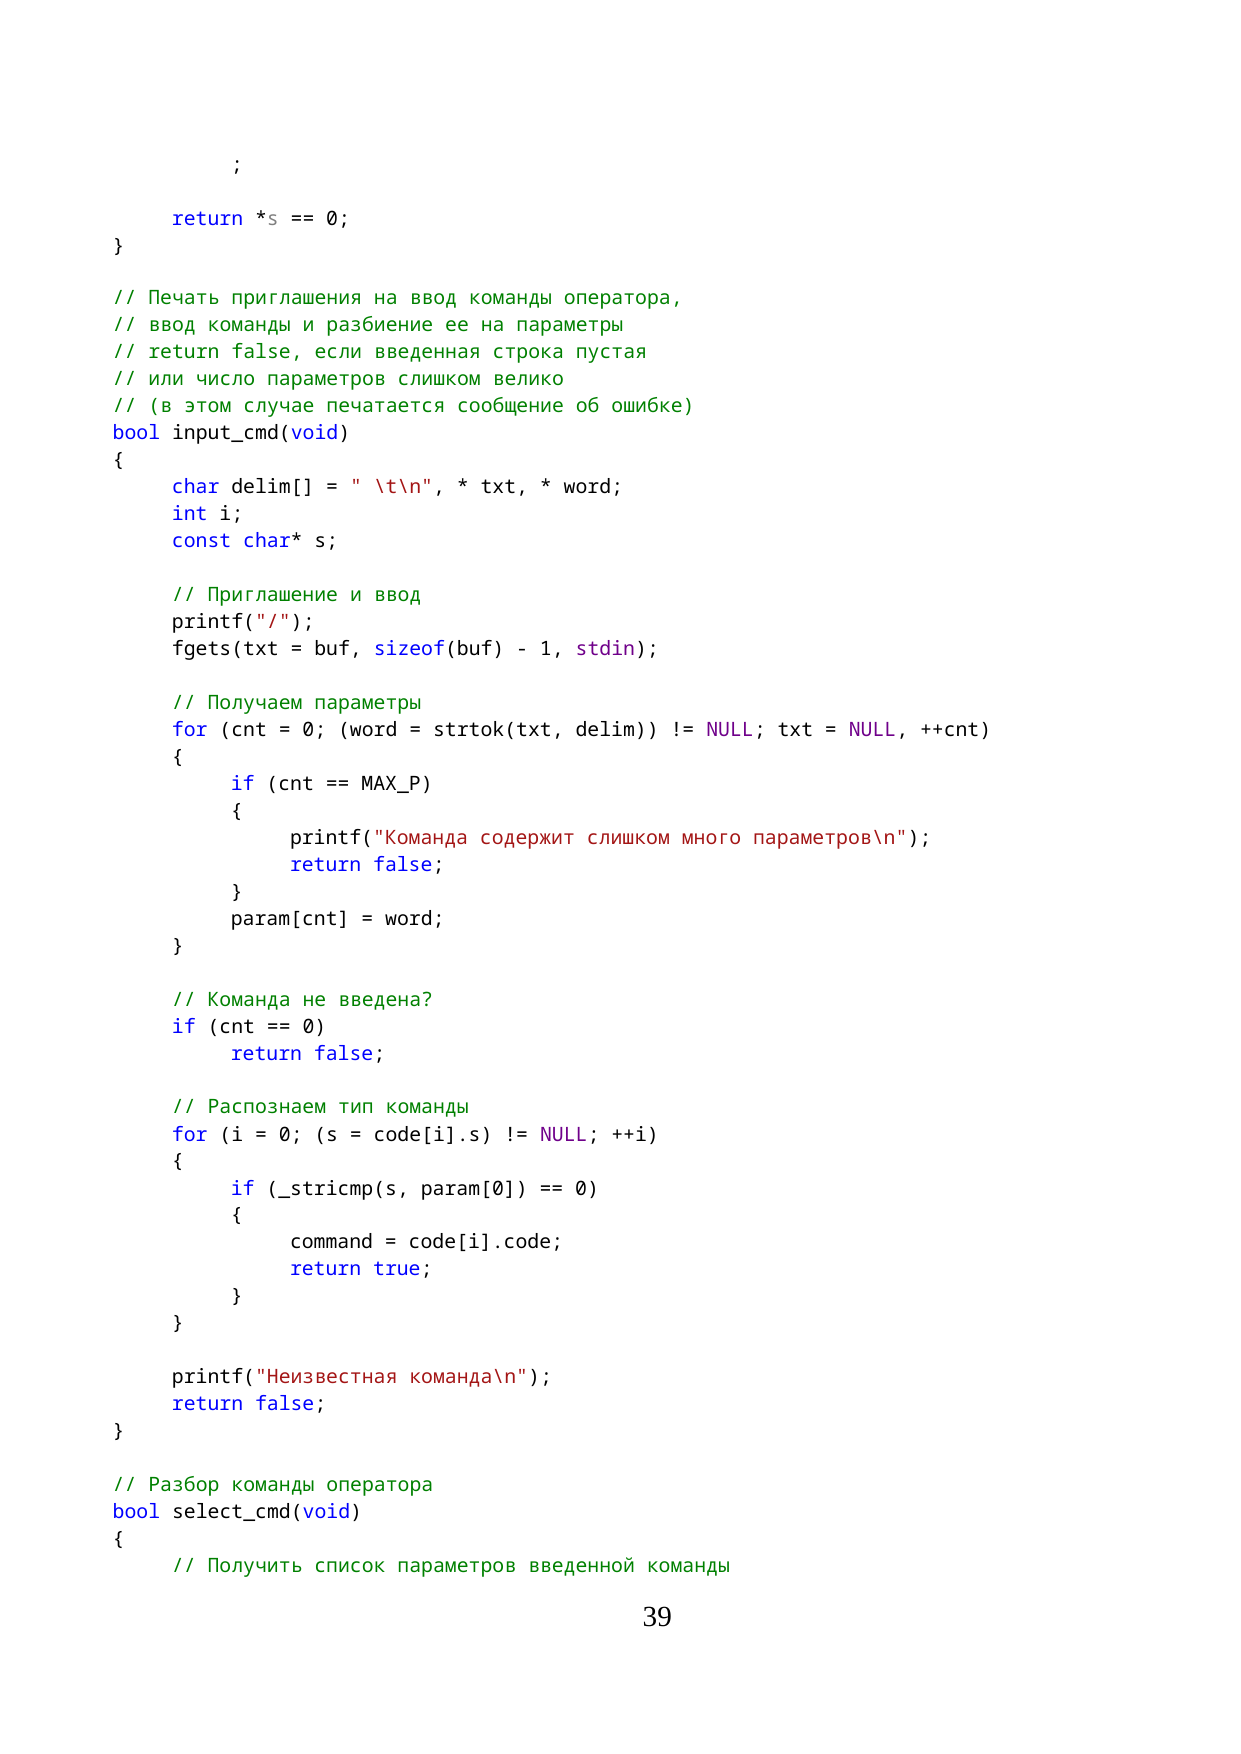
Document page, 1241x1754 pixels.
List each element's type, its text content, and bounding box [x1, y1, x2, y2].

text return false; [112, 850, 1128, 877]
text // return false, если введенная строка пустая [112, 337, 1128, 364]
text // Разбор команды оператора [112, 1471, 1128, 1497]
text } [112, 931, 1128, 958]
text command = code[i].code; [112, 1228, 1128, 1255]
text int i; [112, 499, 1128, 526]
text if (cnt == MAX_P) [112, 769, 1128, 796]
text for (i = 0; (s = code[i].s) != NULL; ++i) [112, 1120, 1128, 1147]
text // или число параметров слишком велико [112, 364, 1128, 391]
text // Получаем параметры [112, 688, 1128, 715]
text { [112, 1147, 1128, 1174]
text return false; [112, 1389, 1128, 1417]
text { [112, 796, 1128, 823]
text printf("Неизвестная команда\n"); [112, 1363, 1128, 1389]
text return true; [112, 1255, 1128, 1282]
text if (_stricmp(s, param[0]) == 0) [112, 1174, 1128, 1201]
text fgets(txt = buf, sizeof(buf) - 1, stdin); [112, 634, 1128, 661]
text // (в этом случае печатается сообщение об ошибке) [112, 391, 1128, 418]
text // Получить список параметров введенной команды [112, 1551, 1128, 1578]
text // ввод команды и разбиение ее на параметры [112, 310, 1128, 337]
text } [112, 1417, 1128, 1443]
text char delim[] = " \t\n", * txt, * word; [112, 472, 1128, 499]
text printf("/"); [112, 607, 1128, 634]
text for (cnt = 0; (word = strtok(txt, delim)) != NULL; txt = NULL, ++cnt) [112, 715, 1128, 742]
text { [112, 742, 1128, 769]
text // Команда не введена? [112, 985, 1128, 1012]
text param[cnt] = word; [112, 904, 1128, 931]
text } [112, 1309, 1128, 1336]
text bool select_cmd(void) [112, 1497, 1128, 1524]
text { [112, 1201, 1128, 1228]
text { [112, 445, 1128, 472]
text ; [112, 150, 1128, 177]
text } [112, 1282, 1128, 1309]
text } [112, 231, 1128, 258]
text return *s == 0; [112, 204, 1128, 231]
text const char* s; [112, 526, 1128, 553]
text // Распознаем тип команды [112, 1093, 1128, 1120]
text return false; [112, 1039, 1128, 1066]
text bool input_cmd(void) [112, 418, 1128, 445]
text // Печать приглашения на ввод команды оператора, [112, 283, 1128, 310]
text } [112, 877, 1128, 904]
text // Приглашение и ввод [112, 580, 1128, 607]
text if (cnt == 0) [112, 1012, 1128, 1039]
text printf("Команда содержит слишком много параметров\n"); [112, 823, 1128, 850]
text { [112, 1524, 1128, 1551]
